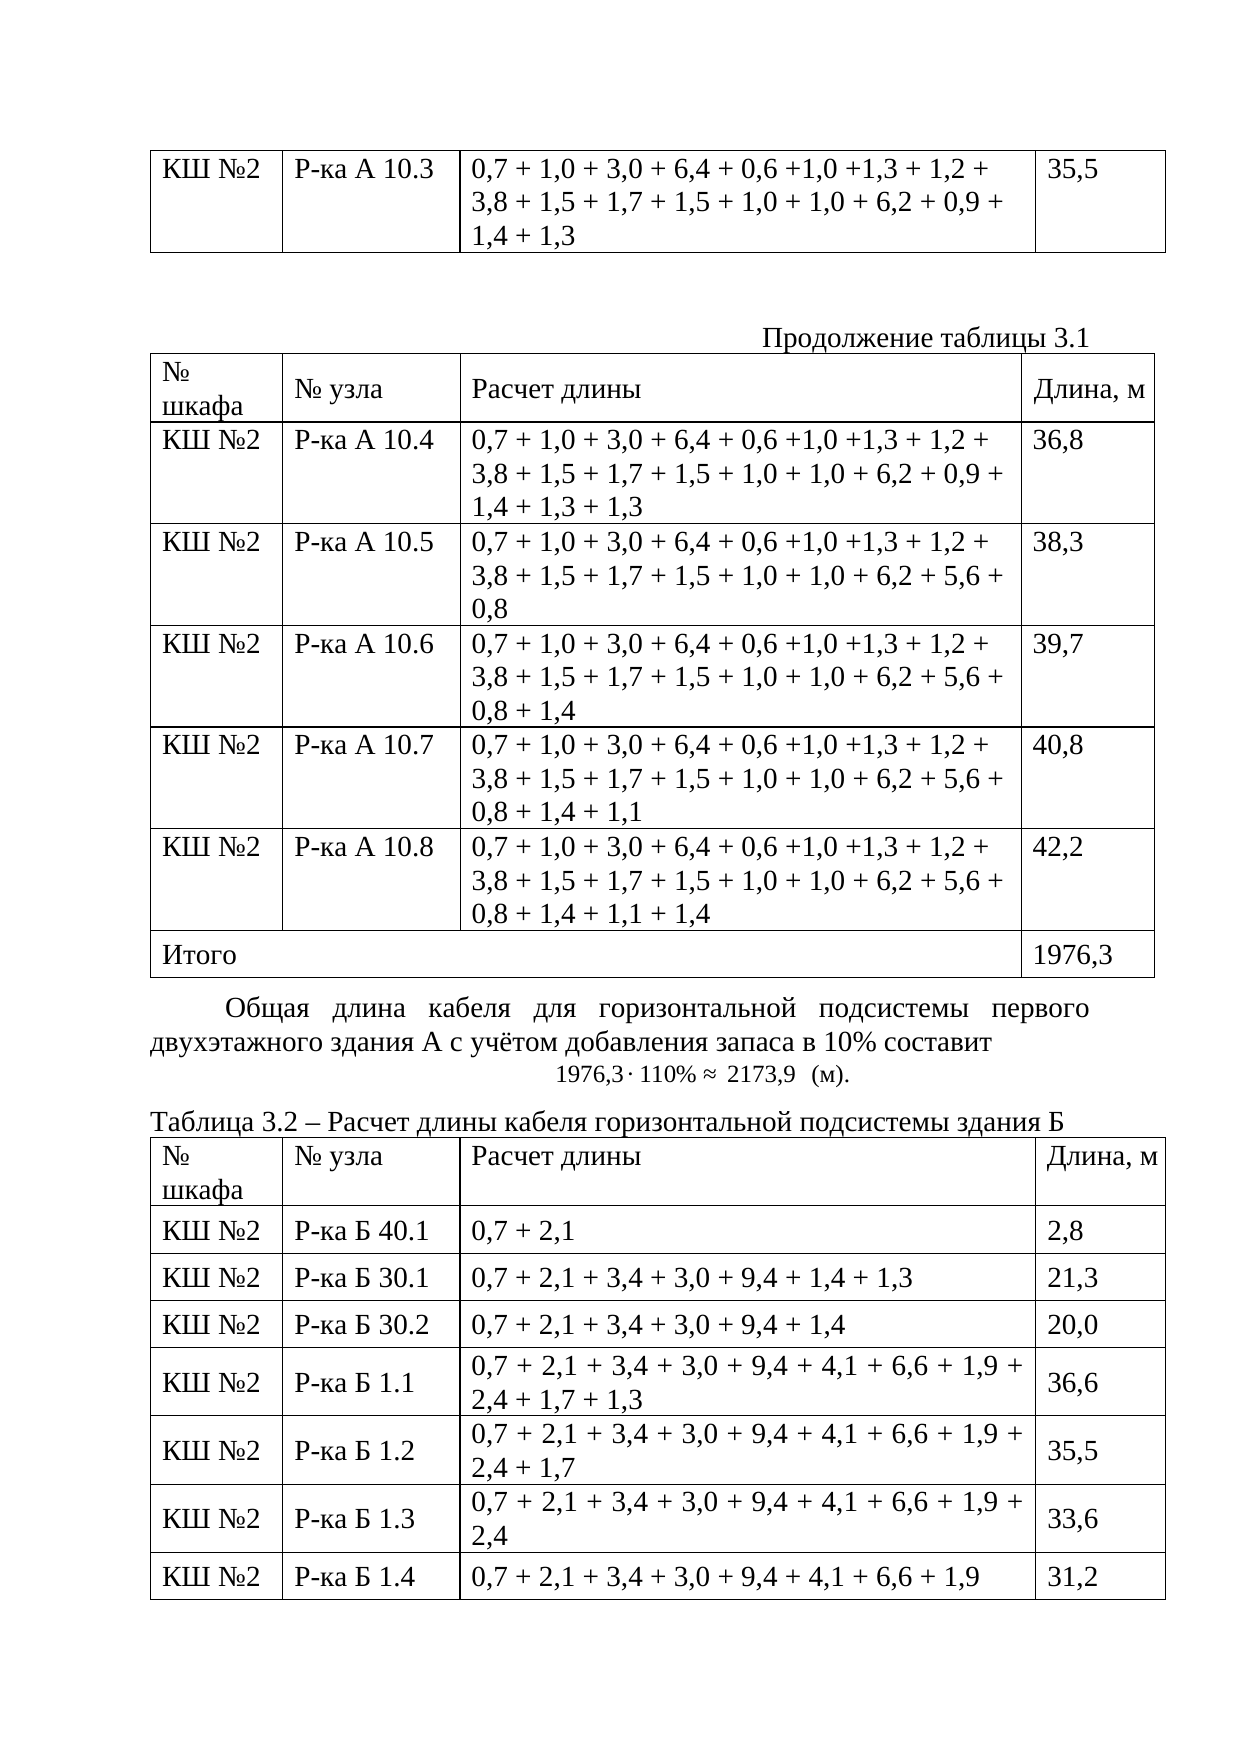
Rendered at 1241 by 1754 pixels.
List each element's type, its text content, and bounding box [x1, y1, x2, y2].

table_cell 0,7 + 1,0 + 3,0 + 6,4 + 0,6 +1,0 +1,3 + 1,2 + 3,8 + 1,5 + 1,7 + 1,5 + 1,0 + 1,0 + 6,2 + 5,6 + 0,8 + 1,4 + 1,1 + 1,4 [461, 829, 1021, 930]
table_cell 0,7 + 2,1 + 3,4 + 3,0 + 9,4 + 4,1 + 6,6 + 1,9 [461, 1553, 1035, 1599]
table_cell КШ №2 [151, 1206, 282, 1253]
table_cell 20,0 [1036, 1301, 1165, 1347]
table_cell КШ №2 [151, 1301, 282, 1347]
table_header № шкафа [151, 1138, 282, 1205]
table_cell 35,5 [1036, 151, 1165, 252]
table_cell КШ №2 [151, 1348, 282, 1415]
table_cell Р-ка А 10.6 [283, 626, 460, 726]
table_cell КШ №2 [151, 524, 282, 625]
table_cell КШ №2 [151, 1553, 282, 1599]
table_cell Р-ка Б 1.3 [283, 1485, 459, 1552]
table_cell КШ №2 [151, 728, 282, 828]
table_header 1976,3 [1022, 931, 1154, 977]
table_cell 0,7 + 1,0 + 3,0 + 6,4 + 0,6 +1,0 +1,3 + 1,2 + 3,8 + 1,5 + 1,7 + 1,5 + 1,0 + 1,0 + 6,2 + 5,6 + 0,8 [461, 524, 1021, 625]
table_cell КШ №2 [151, 1485, 282, 1552]
table_cell 0,7 + 1,0 + 3,0 + 6,4 + 0,6 +1,0 +1,3 + 1,2 + 3,8 + 1,5 + 1,7 + 1,5 + 1,0 + 1,0 + 6,2 + 5,6 + 0,8 + 1,4 + 1,1 [461, 728, 1021, 828]
table_cell Р-ка Б 30.1 [283, 1254, 459, 1300]
table_cell 21,3 [1036, 1254, 1165, 1300]
table_cell Р-ка А 10.7 [283, 728, 460, 828]
table_cell КШ №2 [151, 423, 282, 523]
table_cell 0,7 + 2,1 + 3,4 + 3,0 + 9,4 + 1,4 + 1,3 [461, 1254, 1035, 1300]
table_cell 0,7 + 2,1 + 3,4 + 3,0 + 9,4 + 4,1 + 6,6 + 1,9 + 2,4 + 1,7 + 1,3 [461, 1348, 1035, 1415]
table_cell 0,7 + 2,1 [461, 1206, 1035, 1253]
table_cell 36,8 [1022, 423, 1154, 523]
table_header Расчет длины [461, 354, 1021, 421]
table_cell 0,7 + 2,1 + 3,4 + 3,0 + 9,4 + 4,1 + 6,6 + 1,9 + 2,4 + 1,7 [461, 1416, 1035, 1483]
table_cell 0,7 + 1,0 + 3,0 + 6,4 + 0,6 +1,0 +1,3 + 1,2 + 3,8 + 1,5 + 1,7 + 1,5 + 1,0 + 1,0 + 6,2 + 0,9 + 1,4 + 1,3 + 1,3 [461, 423, 1021, 523]
table_cell Р-ка Б 1.1 [283, 1348, 459, 1415]
text Общая длина кабеля для горизонтальной подсистемы первого двухэтажного здания А с учётом добавления запаса в 10% составит [150, 991, 1090, 1058]
table_cell 36,6 [1036, 1348, 1165, 1415]
table_cell Р-ка А 10.3 [283, 151, 459, 252]
table_cell КШ №2 [151, 1254, 282, 1300]
text Таблица 3.2 – Расчет длины кабеля горизонтальной подсистемы здания Б [150, 1104, 1090, 1137]
table_cell 39,7 [1022, 626, 1154, 726]
table_cell 40,8 [1022, 728, 1154, 828]
text Продолжение таблицы 3.1 [150, 320, 1090, 353]
table_cell Р-ка Б 1.2 [283, 1416, 459, 1483]
table_cell 0,7 + 2,1 + 3,4 + 3,0 + 9,4 + 4,1 + 6,6 + 1,9 + 2,4 [461, 1485, 1035, 1552]
table_cell 0,7 + 1,0 + 3,0 + 6,4 + 0,6 +1,0 +1,3 + 1,2 + 3,8 + 1,5 + 1,7 + 1,5 + 1,0 + 1,0 + 6,2 + 0,9 + 1,4 + 1,3 [461, 151, 1035, 252]
table_cell 33,6 [1036, 1485, 1165, 1552]
table_cell Р-ка А 10.8 [283, 829, 460, 930]
table_header Длина, м [1022, 354, 1154, 421]
table_cell 2,8 [1036, 1206, 1165, 1253]
table_cell Р-ка Б 40.1 [283, 1206, 459, 1253]
table_header № шкафа [151, 354, 282, 421]
table_cell 0,7 + 1,0 + 3,0 + 6,4 + 0,6 +1,0 +1,3 + 1,2 + 3,8 + 1,5 + 1,7 + 1,5 + 1,0 + 1,0 + 6,2 + 5,6 + 0,8 + 1,4 [461, 626, 1021, 726]
table_header Расчет длины [461, 1138, 1035, 1205]
table_header Итого [151, 931, 1021, 977]
table_cell 0,7 + 2,1 + 3,4 + 3,0 + 9,4 + 1,4 [461, 1301, 1035, 1347]
table_cell КШ №2 [151, 1416, 282, 1483]
table_cell Р-ка Б 30.2 [283, 1301, 459, 1347]
table_cell 42,2 [1022, 829, 1154, 930]
table_cell Р-ка Б 1.4 [283, 1553, 459, 1599]
table_cell КШ №2 [151, 151, 282, 252]
table_cell Р-ка А 10.4 [283, 423, 460, 523]
table_cell КШ №2 [151, 626, 282, 726]
table_cell Р-ка А 10.5 [283, 524, 460, 625]
table_cell КШ №2 [151, 829, 282, 930]
table_header № узла [283, 1138, 459, 1205]
table_cell 31,2 [1036, 1553, 1165, 1599]
table_header № узла [283, 354, 460, 421]
table_header Длина, м [1036, 1138, 1165, 1205]
table_cell 35,5 [1036, 1416, 1165, 1483]
table_cell 38,3 [1022, 524, 1154, 625]
